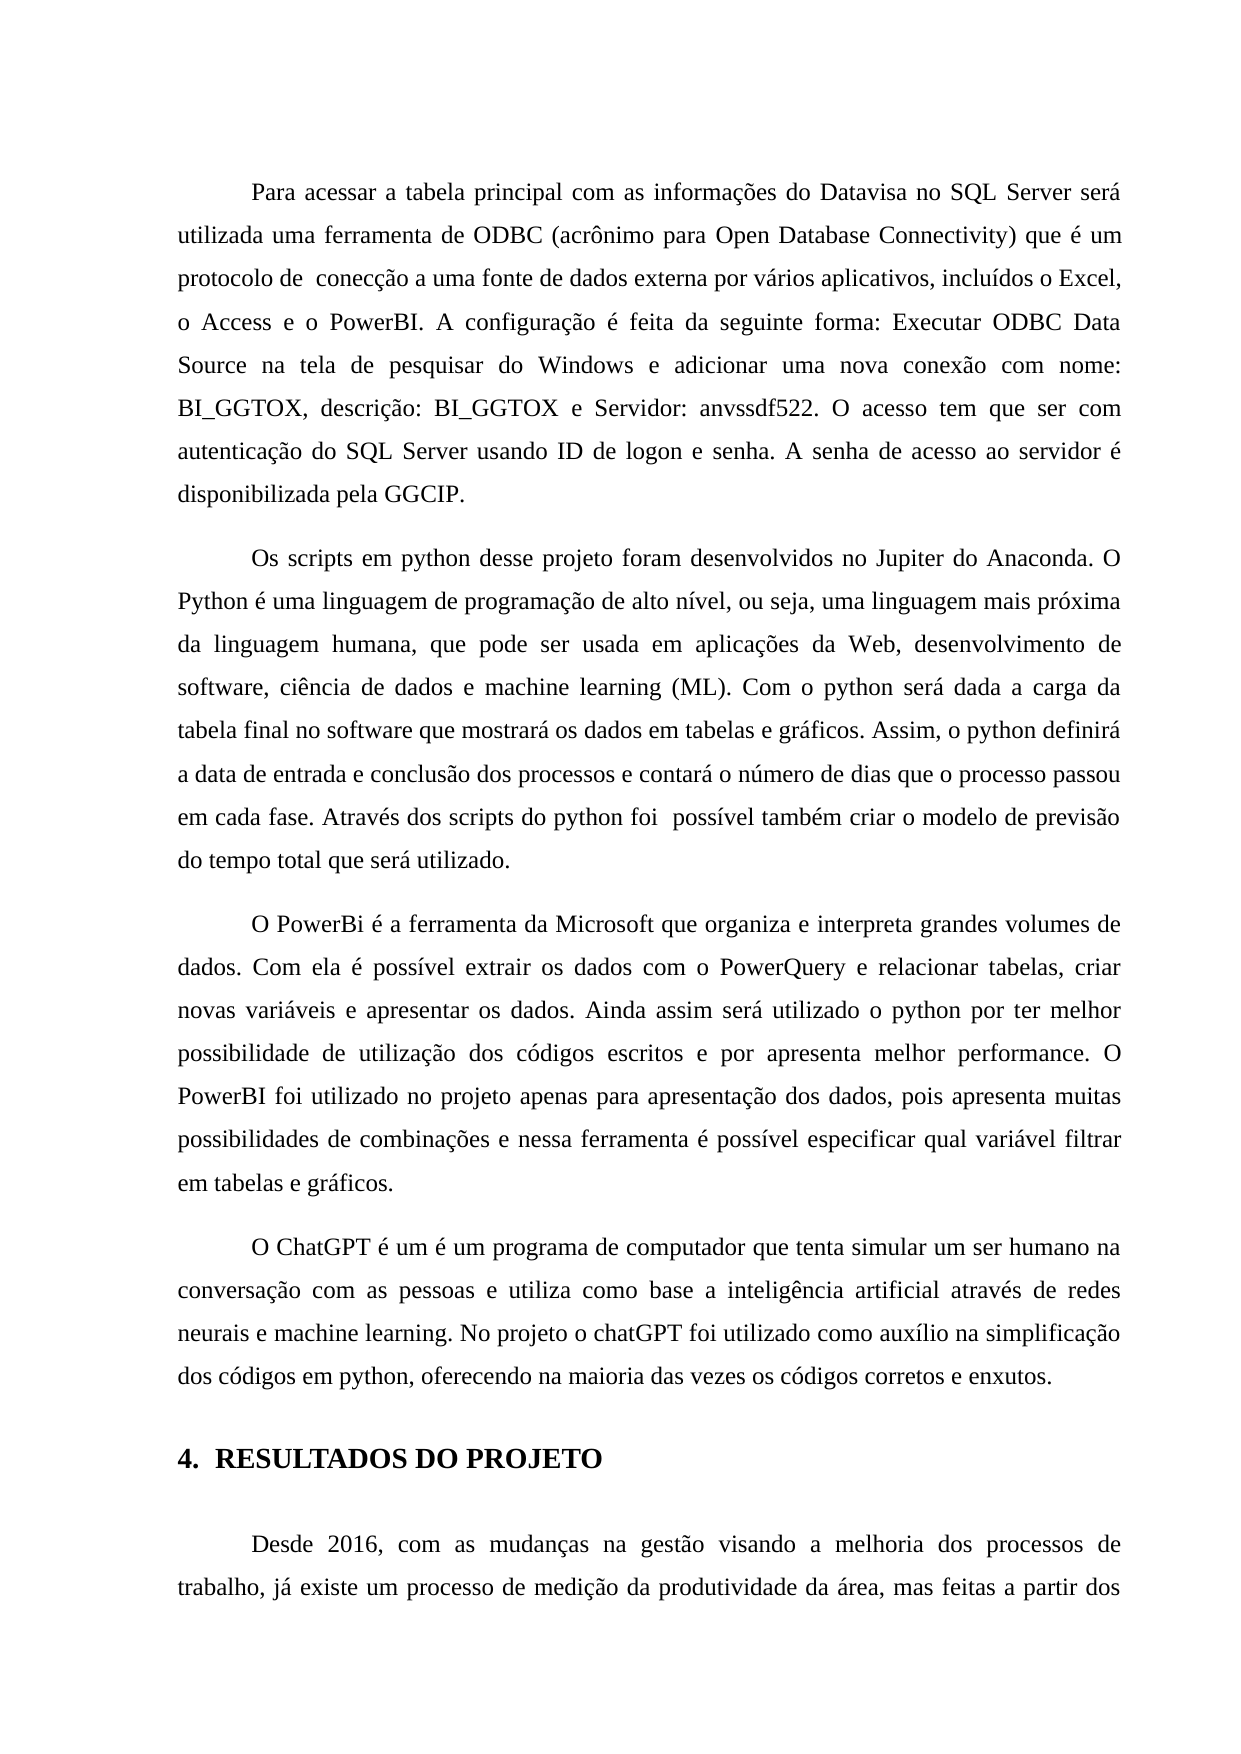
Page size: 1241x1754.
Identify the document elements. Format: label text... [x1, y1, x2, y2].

subtitle RESULTADOS DO PROJETO [177, 1442, 1122, 1475]
text O ChatGPT é um é um programa de computador que tenta simular um ser humano na conversação com as pessoas e utiliza como base a inteligência artificial através de redes neurais e machine learning. No projeto o chatGPT foi utilizado como auxílio na simplificação dos códigos em python, oferecendo na maioria das vezes os códigos corretos e enxutos. [177, 1232, 1122, 1390]
text Os scripts em python desse projeto foram desenvolvidos no Jupiter do Anaconda. O Python é uma linguagem de programação de alto nível, ou seja, uma linguagem mais próxima da linguagem humana, que pode ser usada em aplicações da Web, desenvolvimento de software, ciência de dados e machine learning (ML). Com o python será dada a carga da tabela final no software que mostrará os dados em tabelas e gráficos. Assim, o python definirá a data de entrada e conclusão dos processos e contará o número de dias que o processo passou em cada fase. Através dos scripts do python foi possível também criar o modelo de previsão do tempo total que será utilizado. [177, 543, 1122, 874]
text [177, 1529, 1122, 1601]
text O PowerBi é a ferramenta da Microsoft que organiza e interpreta grandes volumes de dados. Com ela é possível extrair os dados com o PowerQuery e relacionar tabelas, criar novas variáveis e apresentar os dados. Ainda assim será utilizado o python por ter melhor possibilidade de utilização dos códigos escritos e por apresenta melhor performance. O PowerBI foi utilizado no projeto apenas para apresentação dos dados, pois apresenta muitas possibilidades de combinações e nessa ferramenta é possível especificar qual variável filtrar em tabelas e gráficos. [177, 909, 1122, 1196]
text Para acessar a tabela principal com as informações do Datavisa no SQL Server será utilizada uma ferramenta de ODBC (acrônimo para Open Database Connectivity) que é um protocolo de conecção a uma fonte de dados externa por vários aplicativos, incluídos o Excel, o Access e o PowerBI. A configuração é feita da seguinte forma: Executar ODBC Data Source na tela de pesquisar do Windows e adicionar uma nova conexão com nome: BI_GGTOX, descrição: BI_GGTOX e Servidor: anvssdf522. O acesso tem que ser com autenticação do SQL Server usando ID de logon e senha. A senha de acesso ao servidor é disponibilizada pela GGCIP. [177, 177, 1122, 508]
